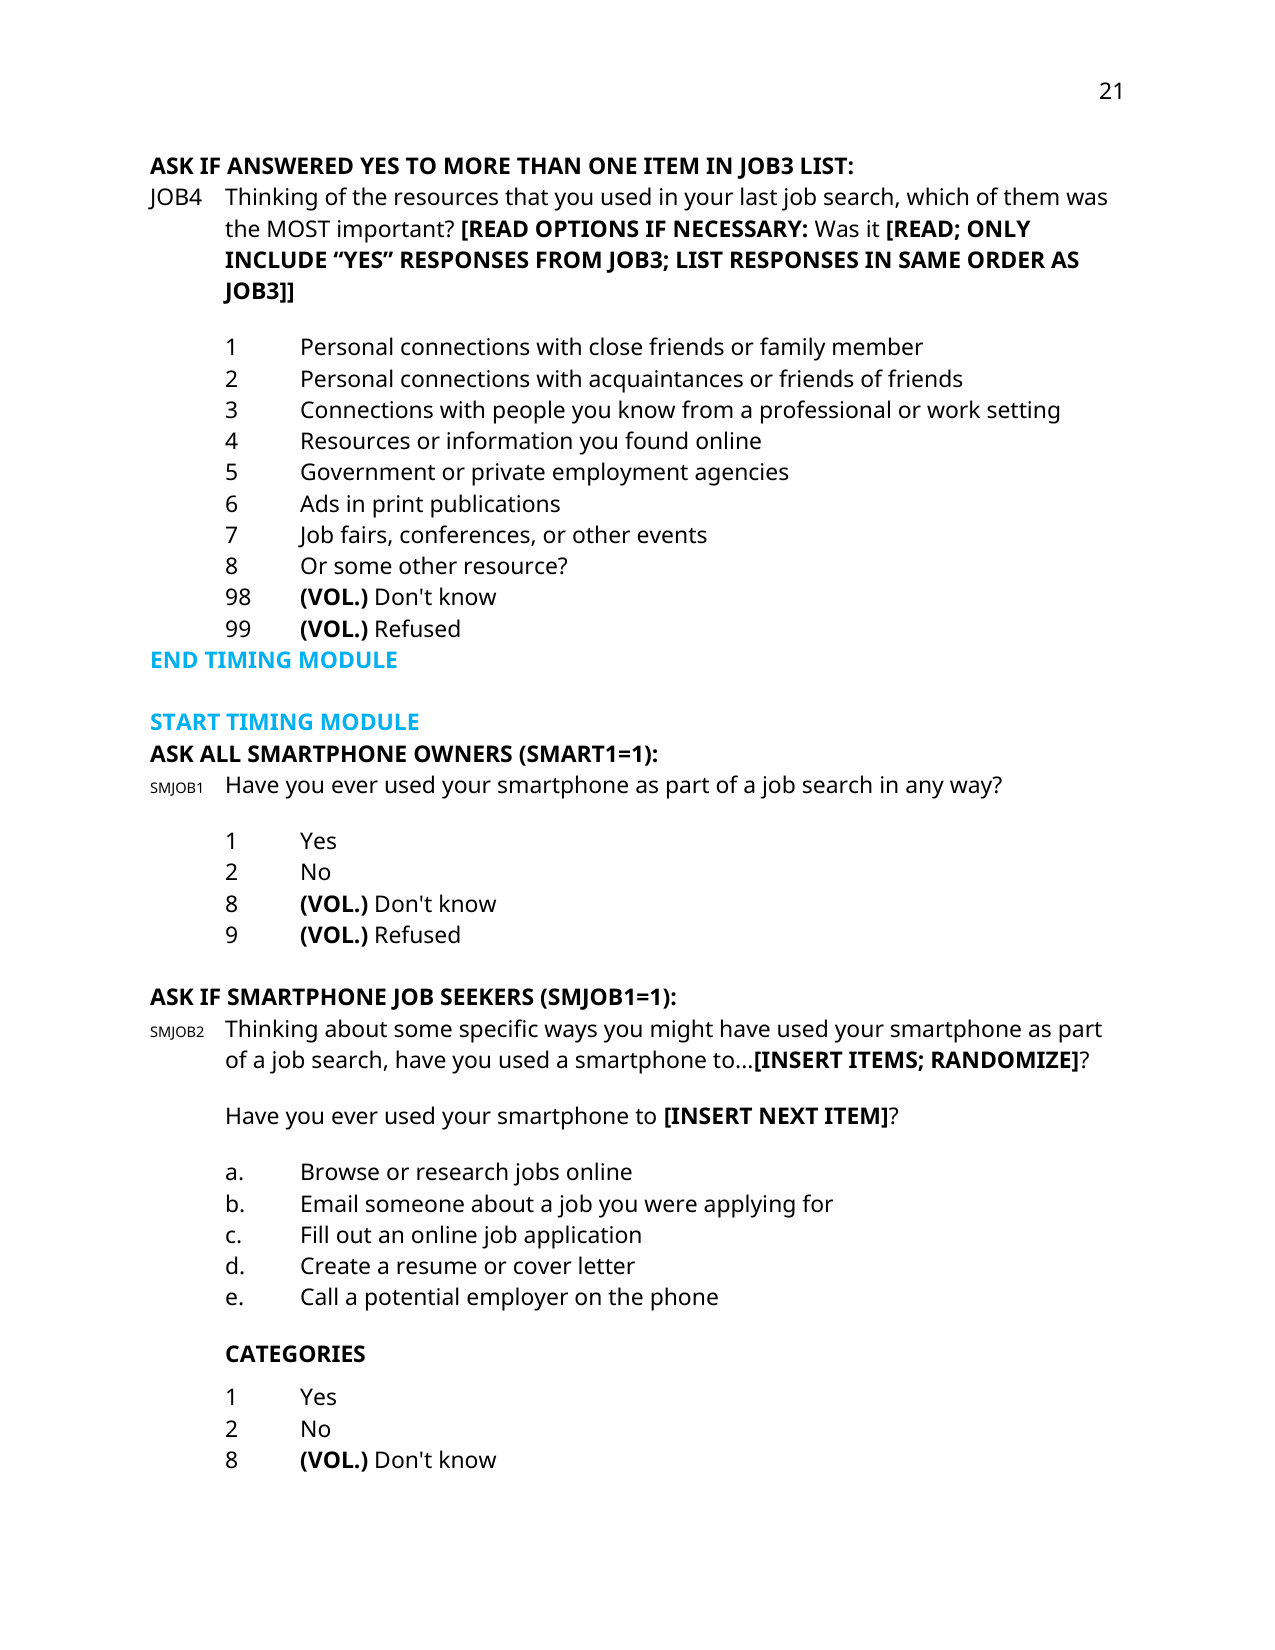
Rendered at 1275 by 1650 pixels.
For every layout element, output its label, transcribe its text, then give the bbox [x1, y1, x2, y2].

text b. Email someone about a job you were applying for [225, 1187, 1125, 1219]
text CATEGORIES [150, 1337, 1125, 1369]
text 1 Personal connections with close friends or family member [225, 331, 1125, 362]
text END TIMING MODULE [150, 644, 1125, 675]
text SMJOB1 Have you ever used your smartphone as part of a job search in any way? [150, 769, 1125, 800]
text START TIMING MODULE [150, 706, 1125, 737]
text ASK ALL SMARTPHONE OWNERS (SMART1=1): [150, 737, 1125, 769]
text 8 (VOL.) Don't know [225, 887, 1125, 919]
text 2 No [225, 1412, 1125, 1444]
text 8 (VOL.) Don't know [225, 1444, 1125, 1475]
text 1 Yes [225, 825, 1125, 856]
text c. Fill out an online job application [225, 1219, 1125, 1250]
text Have you ever used your smartphone to [INSERT NEXT ITEM]? [225, 1100, 1125, 1131]
text 4 Resources or information you found online [225, 425, 1125, 456]
text 2 No [225, 856, 1125, 887]
text 2 Personal connections with acquaintances or friends of friends [225, 362, 1125, 394]
text 3 Connections with people you know from a professional or work setting [225, 394, 1125, 425]
text 98 (VOL.) Don't know [225, 581, 1125, 612]
text ASK IF SMARTPHONE JOB SEEKERS (SMJOB1=1): [150, 981, 1125, 1012]
text 9 (VOL.) Refused [225, 919, 1125, 950]
text 6 Ads in print publications [225, 487, 1125, 519]
text e. Call a potential employer on the phone [225, 1281, 1125, 1312]
text a. Browse or research jobs online [225, 1156, 1125, 1187]
text JOB4 Thinking of the resources that you used in your last job search, which of them was the MOST important? [READ OPTIONS IF NECESSARY: Was it [READ; ONLY INCLUDE “YES” RESPONSES FROM JOB3; LIST RESPONSES IN SAME ORDER AS JOB3]] [150, 181, 1125, 306]
text SMJOB2 Thinking about some specific ways you might have used your smartphone as part of a job search, have you used a smartphone to...[INSERT ITEMS; RANDOMIZE]? [150, 1012, 1125, 1075]
text 5 Government or private employment agencies [225, 456, 1125, 487]
text ASK IF ANSWERED YES TO MORE THAN ONE ITEM IN JOB3 LIST: [150, 150, 1125, 181]
text 1 Yes [225, 1381, 1125, 1412]
text 7 Job fairs, conferences, or other events [225, 519, 1125, 550]
text 99 (VOL.) Refused [225, 612, 1125, 644]
text d. Create a resume or cover letter [225, 1250, 1125, 1281]
text 8 Or some other resource? [225, 550, 1125, 581]
